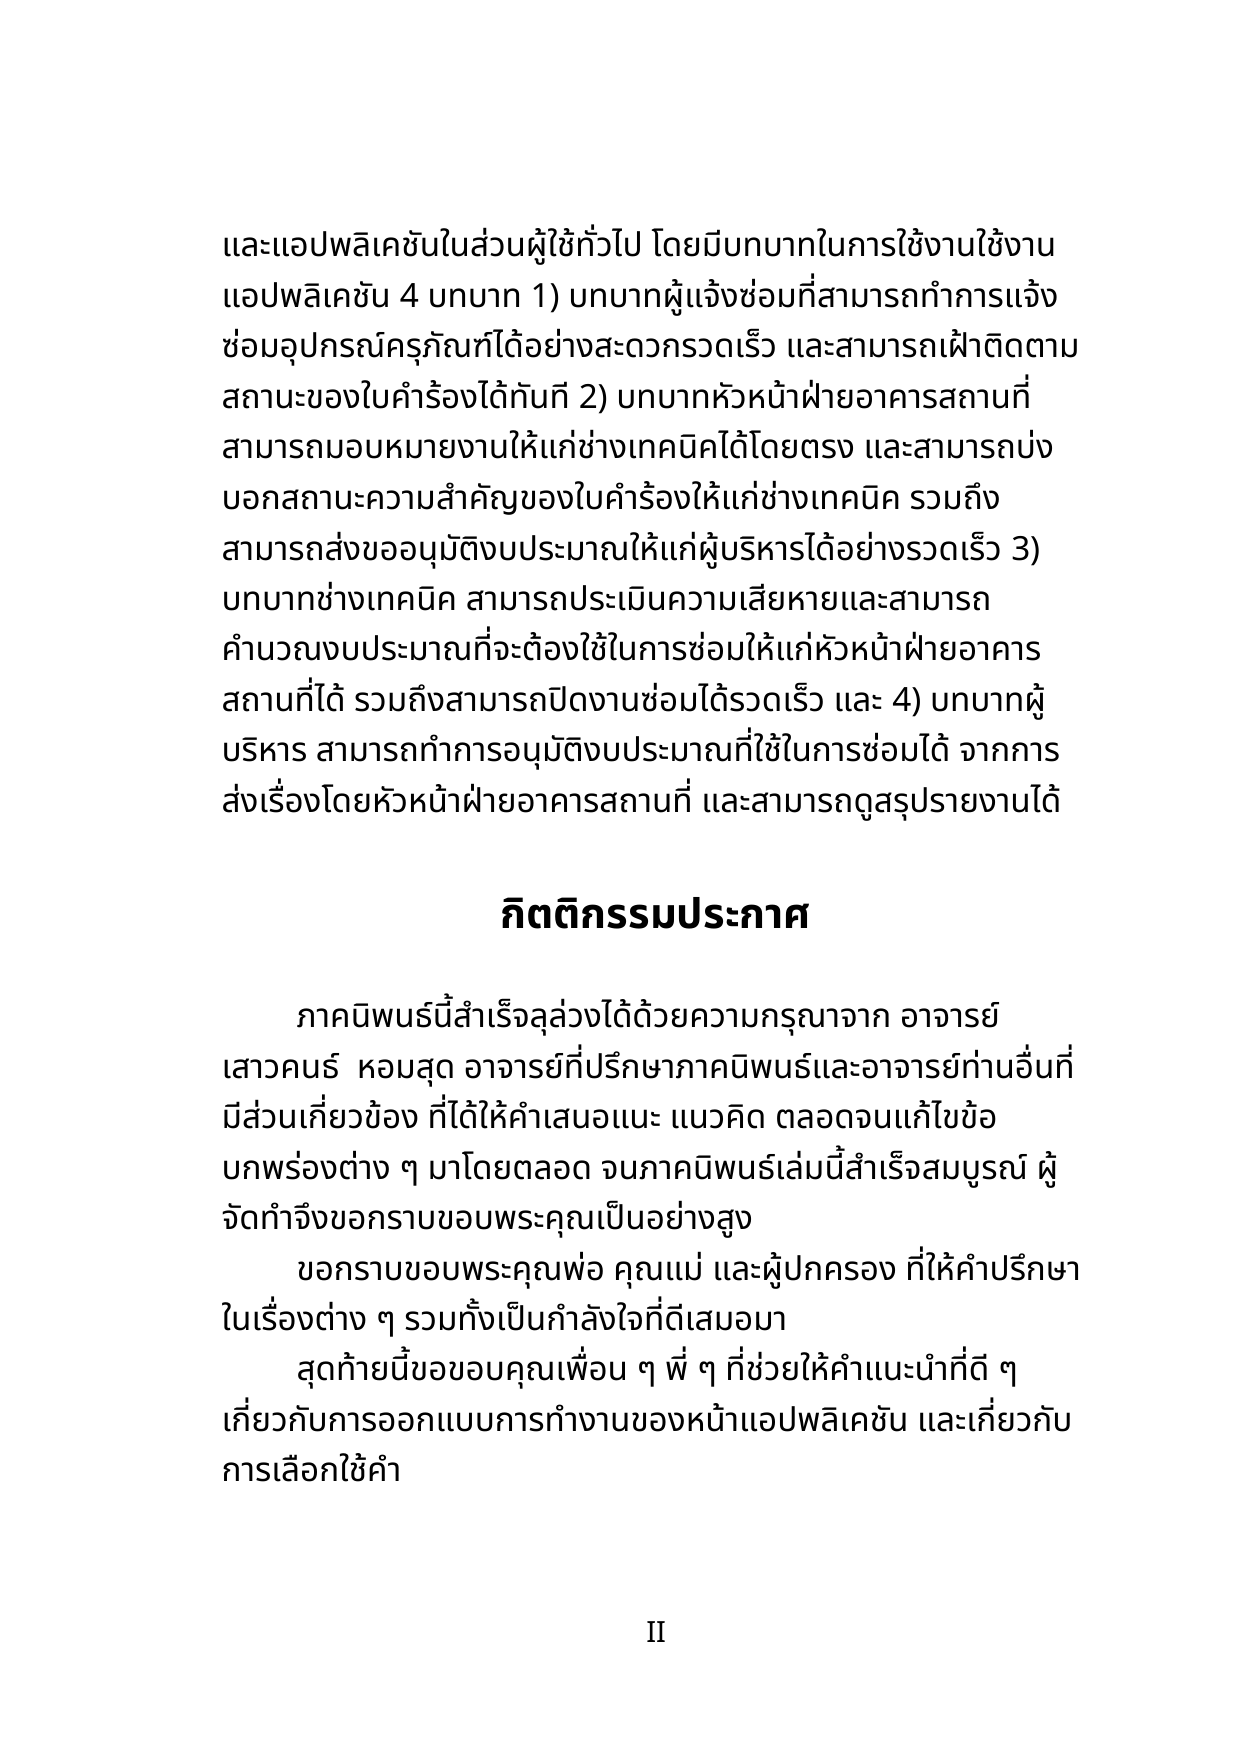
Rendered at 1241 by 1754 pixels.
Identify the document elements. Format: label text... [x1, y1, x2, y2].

text สุดท้ายนี้ขอขอบคุณเพื่อน ๆ พี่ ๆ ที่ช่วยให้คำแนะนำที่ดี ๆ เกี่ยวกับการออกแบบการทำงานของหน้าแอปพลิเคชัน และเกี่ยวกับการเลือกใช้คำ [221, 1345, 1090, 1497]
text ขอกราบขอบพระคุณพ่อ คุณแม่ และผู้ปกครอง ที่ให้คำปรึกษาในเรื่องต่าง ๆ รวมทั้งเป็นกำลังใจที่ดีเสมอมา [221, 1244, 1090, 1345]
text กิตติกรรมประกาศ [221, 884, 1090, 947]
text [221, 221, 1090, 827]
text ภาคนิพนธ์นี้สำเร็จลุล่วงได้ด้วยความกรุณาจาก อาจารย์เสาวคนธ์ หอมสุด อาจารย์ที่ปรึกษาภาคนิพนธ์และอาจารย์ท่านอื่นที่มีส่วนเกี่ยวข้อง ที่ได้ให้คำเสนอแนะ แนวคิด ตลอดจนแก้ไขข้อบกพร่องต่าง ๆ มาโดยตลอด จนภาคนิพนธ์เล่มนี้สำเร็จสมบูรณ์ ผู้จัดทำจึงขอกราบขอบพระคุณเป็นอย่างสูง [221, 992, 1090, 1244]
